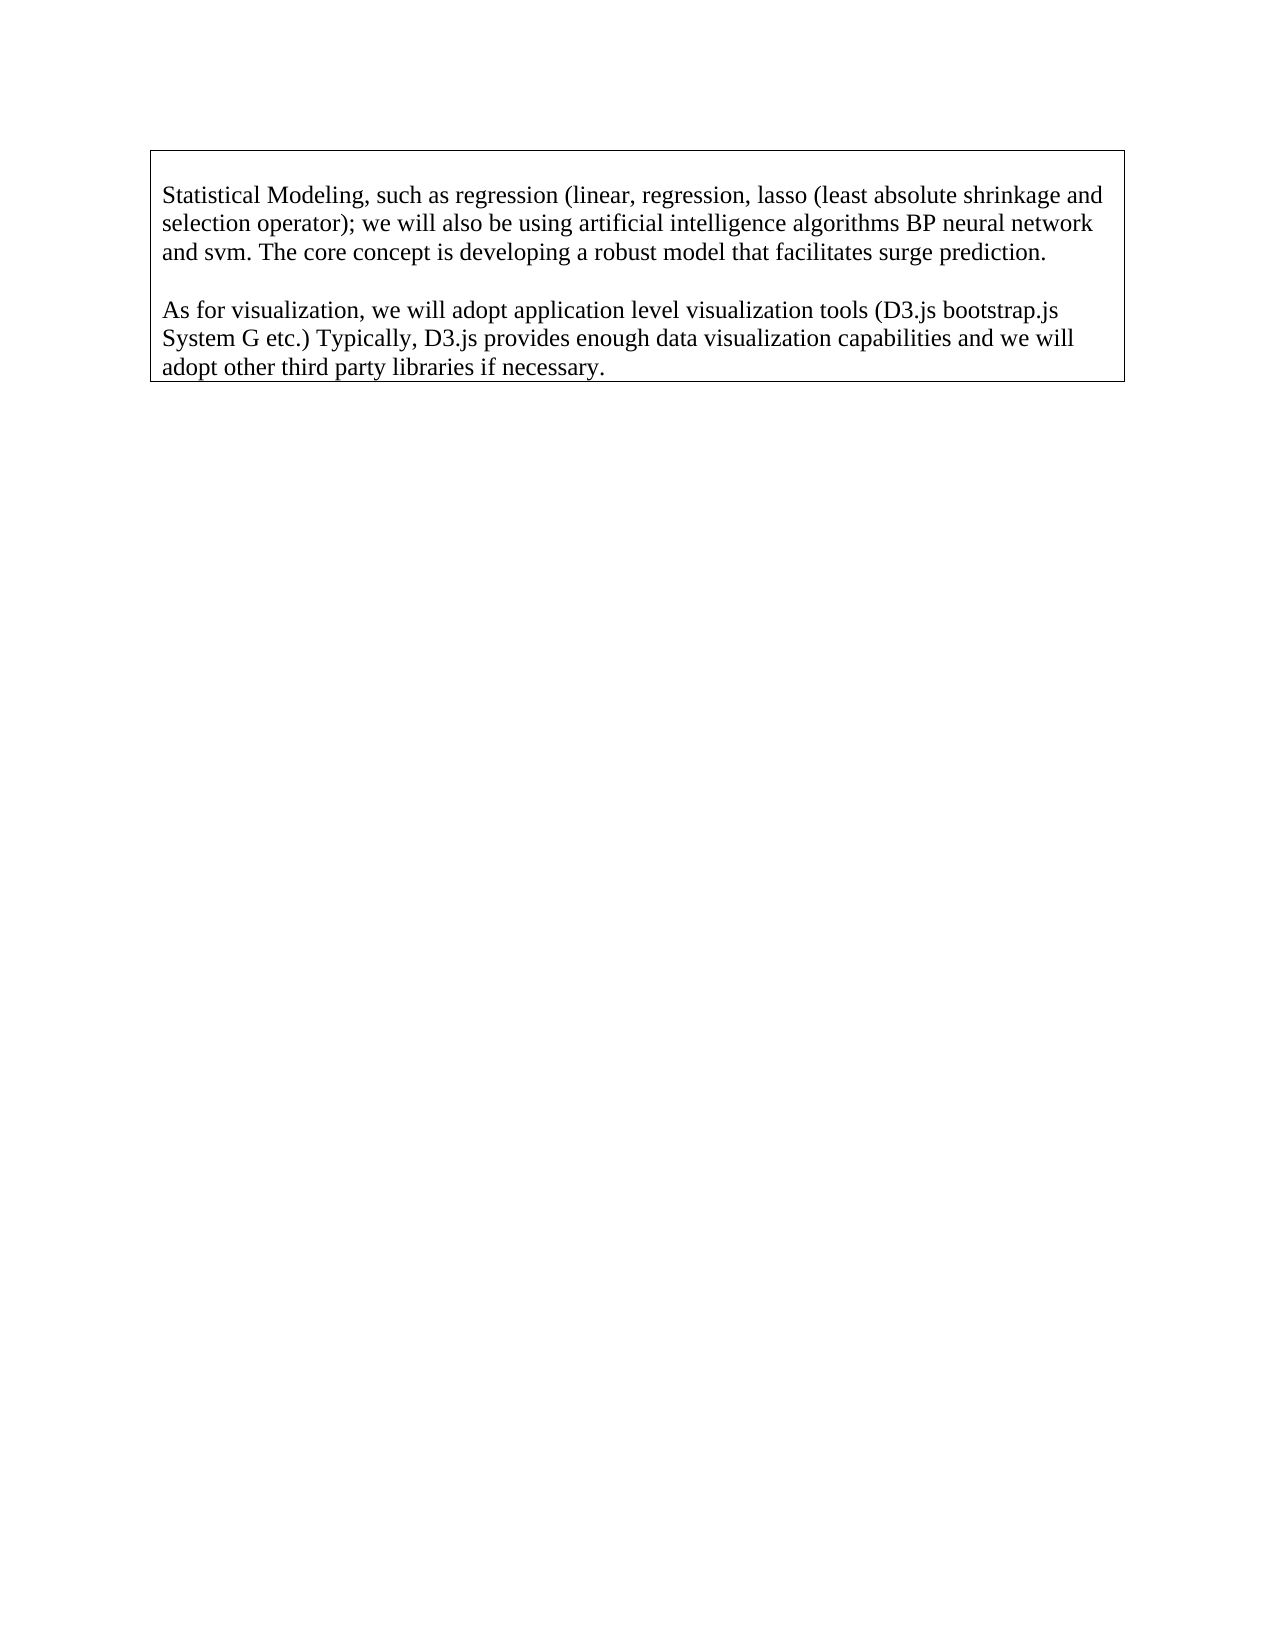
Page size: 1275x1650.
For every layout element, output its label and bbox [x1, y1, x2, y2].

table_header [151, 151, 1124, 381]
